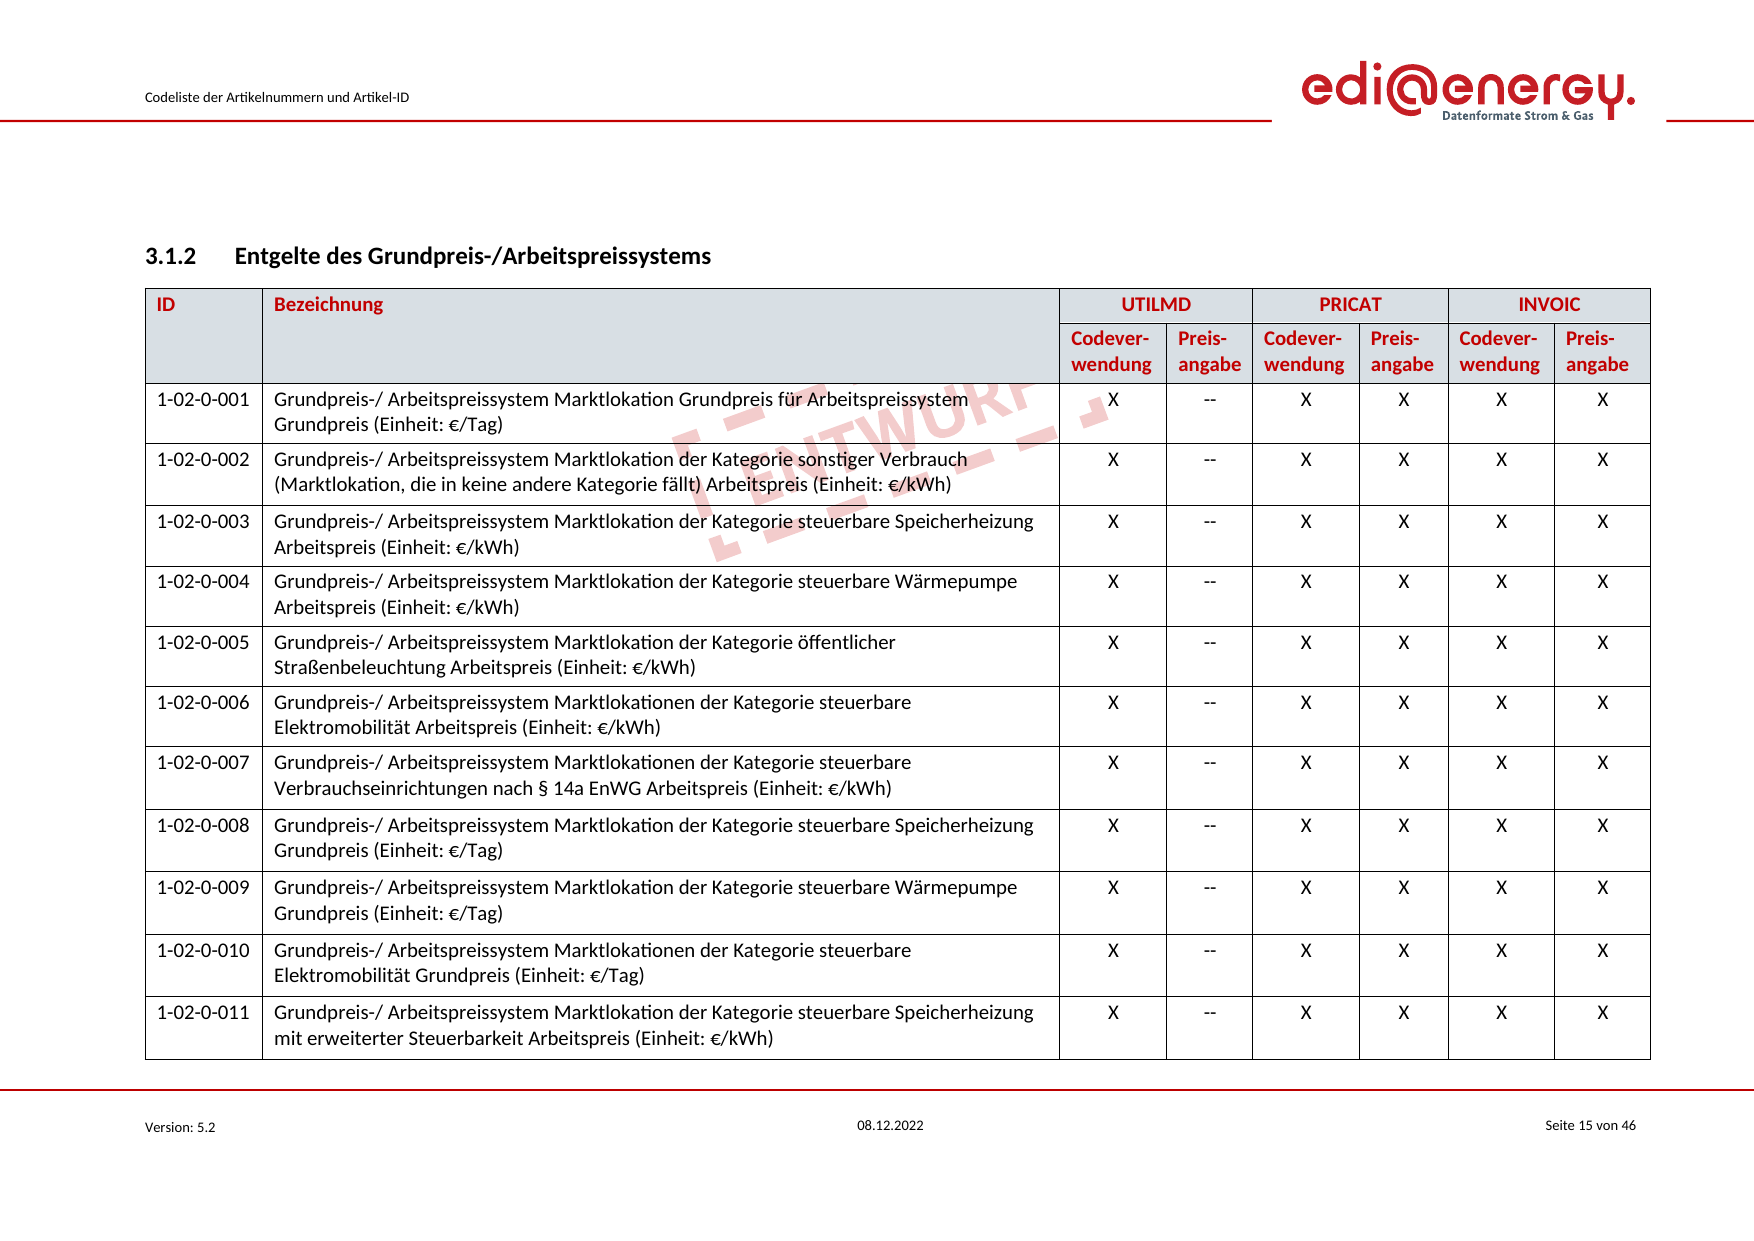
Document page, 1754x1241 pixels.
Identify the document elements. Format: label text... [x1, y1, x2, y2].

table_cell X [1360, 687, 1448, 746]
table_cell 1-02-0-007 [146, 747, 262, 809]
table_cell X [1360, 935, 1448, 996]
table_cell X [1253, 747, 1359, 809]
table_cell 1-02-0-001 [146, 384, 262, 443]
table_cell X [1555, 444, 1650, 505]
table_cell Preis-angabe [1360, 324, 1448, 383]
table_cell X [1060, 810, 1166, 871]
table_cell X [1253, 810, 1359, 871]
table_cell -- [1167, 935, 1252, 996]
table_cell Preis-angabe [1167, 324, 1252, 383]
table_cell X [1360, 810, 1448, 871]
table_cell X [1253, 506, 1359, 566]
table_cell Grundpreis-/ Arbeitspreissystem Marktlokationen der Kategorie steuerbare Verbrauchseinrichtungen nach § 14a EnWG Arbeitspreis (Einheit: €/kWh) [263, 747, 1059, 809]
table_cell X [1060, 747, 1166, 809]
table_cell Grundpreis-/ Arbeitspreissystem Marktlokation der Kategorie sonstiger Verbrauch (Marktlokation, die in keine andere Kategorie fällt) Arbeitspreis (Einheit: €/kWh) [263, 444, 1059, 505]
table_cell -- [1167, 747, 1252, 809]
subtitle Entgelte des Grundpreis-/Arbeitspreissystems [145, 238, 1636, 271]
table_cell X [1360, 444, 1448, 505]
table_cell -- [1167, 687, 1252, 746]
table_cell X [1555, 687, 1650, 746]
table_cell X [1060, 687, 1166, 746]
table_header UTILMD [1060, 289, 1252, 322]
table_cell X [1060, 872, 1166, 934]
table_cell Codever-wendung [1449, 324, 1554, 383]
table_cell X [1449, 747, 1554, 809]
table_cell Grundpreis-/ Arbeitspreissystem Marktlokation Grundpreis für Arbeitspreissystem Grundpreis (Einheit: €/Tag) [263, 384, 1059, 443]
table_cell -- [1167, 627, 1252, 686]
table_cell X [1360, 997, 1448, 1059]
table_cell Grundpreis-/ Arbeitspreissystem Marktlokation der Kategorie steuerbare Speicherheizung mit erweiterter Steuerbarkeit Arbeitspreis (Einheit: €/kWh) [263, 997, 1059, 1059]
table_cell Grundpreis-/ Arbeitspreissystem Marktlokation der Kategorie steuerbare Wärmepumpe Arbeitspreis (Einheit: €/kWh) [263, 567, 1059, 626]
table_cell X [1253, 687, 1359, 746]
table_cell X [1253, 627, 1359, 686]
table_cell X [1555, 747, 1650, 809]
table_cell X [1555, 997, 1650, 1059]
table_cell -- [1167, 567, 1252, 626]
table_cell X [1555, 872, 1650, 934]
table_cell Codever-wendung [1253, 324, 1359, 383]
table_cell X [1060, 444, 1166, 505]
table_cell X [1253, 935, 1359, 996]
table_cell X [1060, 935, 1166, 996]
table_cell X [1060, 627, 1166, 686]
table_cell X [1360, 747, 1448, 809]
table_cell X [1360, 872, 1448, 934]
table_cell X [1360, 384, 1448, 443]
table_header Bezeichnung [263, 289, 1059, 383]
table_cell X [1060, 384, 1166, 443]
table_cell Grundpreis-/ Arbeitspreissystem Marktlokation der Kategorie steuerbare Speicherheizung Arbeitspreis (Einheit: €/kWh) [263, 506, 1059, 566]
table_cell X [1449, 444, 1554, 505]
table_cell -- [1167, 444, 1252, 505]
table_cell -- [1167, 997, 1252, 1059]
table_cell X [1449, 687, 1554, 746]
table_cell Preis-angabe [1555, 324, 1650, 383]
table_cell X [1060, 997, 1166, 1059]
table_cell X [1253, 997, 1359, 1059]
table_cell 1-02-0-002 [146, 444, 262, 505]
table_cell -- [1167, 872, 1252, 934]
table_cell X [1449, 872, 1554, 934]
table_cell 1-02-0-011 [146, 997, 262, 1059]
table_cell -- [1167, 810, 1252, 871]
table_cell X [1555, 506, 1650, 566]
table_cell 1-02-0-004 [146, 567, 262, 626]
table_cell X [1360, 506, 1448, 566]
table_cell -- [1167, 506, 1252, 566]
table_cell Grundpreis-/ Arbeitspreissystem Marktlokation der Kategorie steuerbare Wärmepumpe Grundpreis (Einheit: €/Tag) [263, 872, 1059, 934]
table_cell X [1449, 567, 1554, 626]
table_cell X [1449, 997, 1554, 1059]
table_cell X [1253, 872, 1359, 934]
table_cell 1-02-0-003 [146, 506, 262, 566]
table_cell Grundpreis-/ Arbeitspreissystem Marktlokationen der Kategorie steuerbare Elektromobilität Grundpreis (Einheit: €/Tag) [263, 935, 1059, 996]
table_cell 1-02-0-008 [146, 810, 262, 871]
table_header ID [146, 289, 262, 383]
table_cell X [1449, 384, 1554, 443]
table_cell X [1449, 810, 1554, 871]
table_cell 1-02-0-010 [146, 935, 262, 996]
table_cell 1-02-0-006 [146, 687, 262, 746]
table_cell X [1555, 627, 1650, 686]
table_cell X [1360, 567, 1448, 626]
table_cell X [1555, 935, 1650, 996]
table_cell X [1555, 384, 1650, 443]
table_cell X [1253, 384, 1359, 443]
table_header PRICAT [1253, 289, 1448, 322]
table_cell X [1060, 567, 1166, 626]
table_cell 1-02-0-009 [146, 872, 262, 934]
table_cell X [1555, 810, 1650, 871]
table_cell Codever-wendung [1060, 324, 1166, 383]
table_cell Grundpreis-/ Arbeitspreissystem Marktlokationen der Kategorie steuerbare Elektromobilität Arbeitspreis (Einheit: €/kWh) [263, 687, 1059, 746]
table_cell -- [1167, 384, 1252, 443]
table_cell X [1449, 506, 1554, 566]
table_cell X [1253, 444, 1359, 505]
table_cell X [1449, 935, 1554, 996]
table_cell Grundpreis-/ Arbeitspreissystem Marktlokation der Kategorie steuerbare Speicherheizung Grundpreis (Einheit: €/Tag) [263, 810, 1059, 871]
table_cell X [1555, 567, 1650, 626]
table_header INVOIC [1449, 289, 1650, 322]
table_cell X [1360, 627, 1448, 686]
table_cell X [1253, 567, 1359, 626]
table_cell X [1449, 627, 1554, 686]
table_cell 1-02-0-005 [146, 627, 262, 686]
table_cell X [1060, 506, 1166, 566]
table_cell Grundpreis-/ Arbeitspreissystem Marktlokation der Kategorie öffentlicher Straßenbeleuchtung Arbeitspreis (Einheit: €/kWh) [263, 627, 1059, 686]
